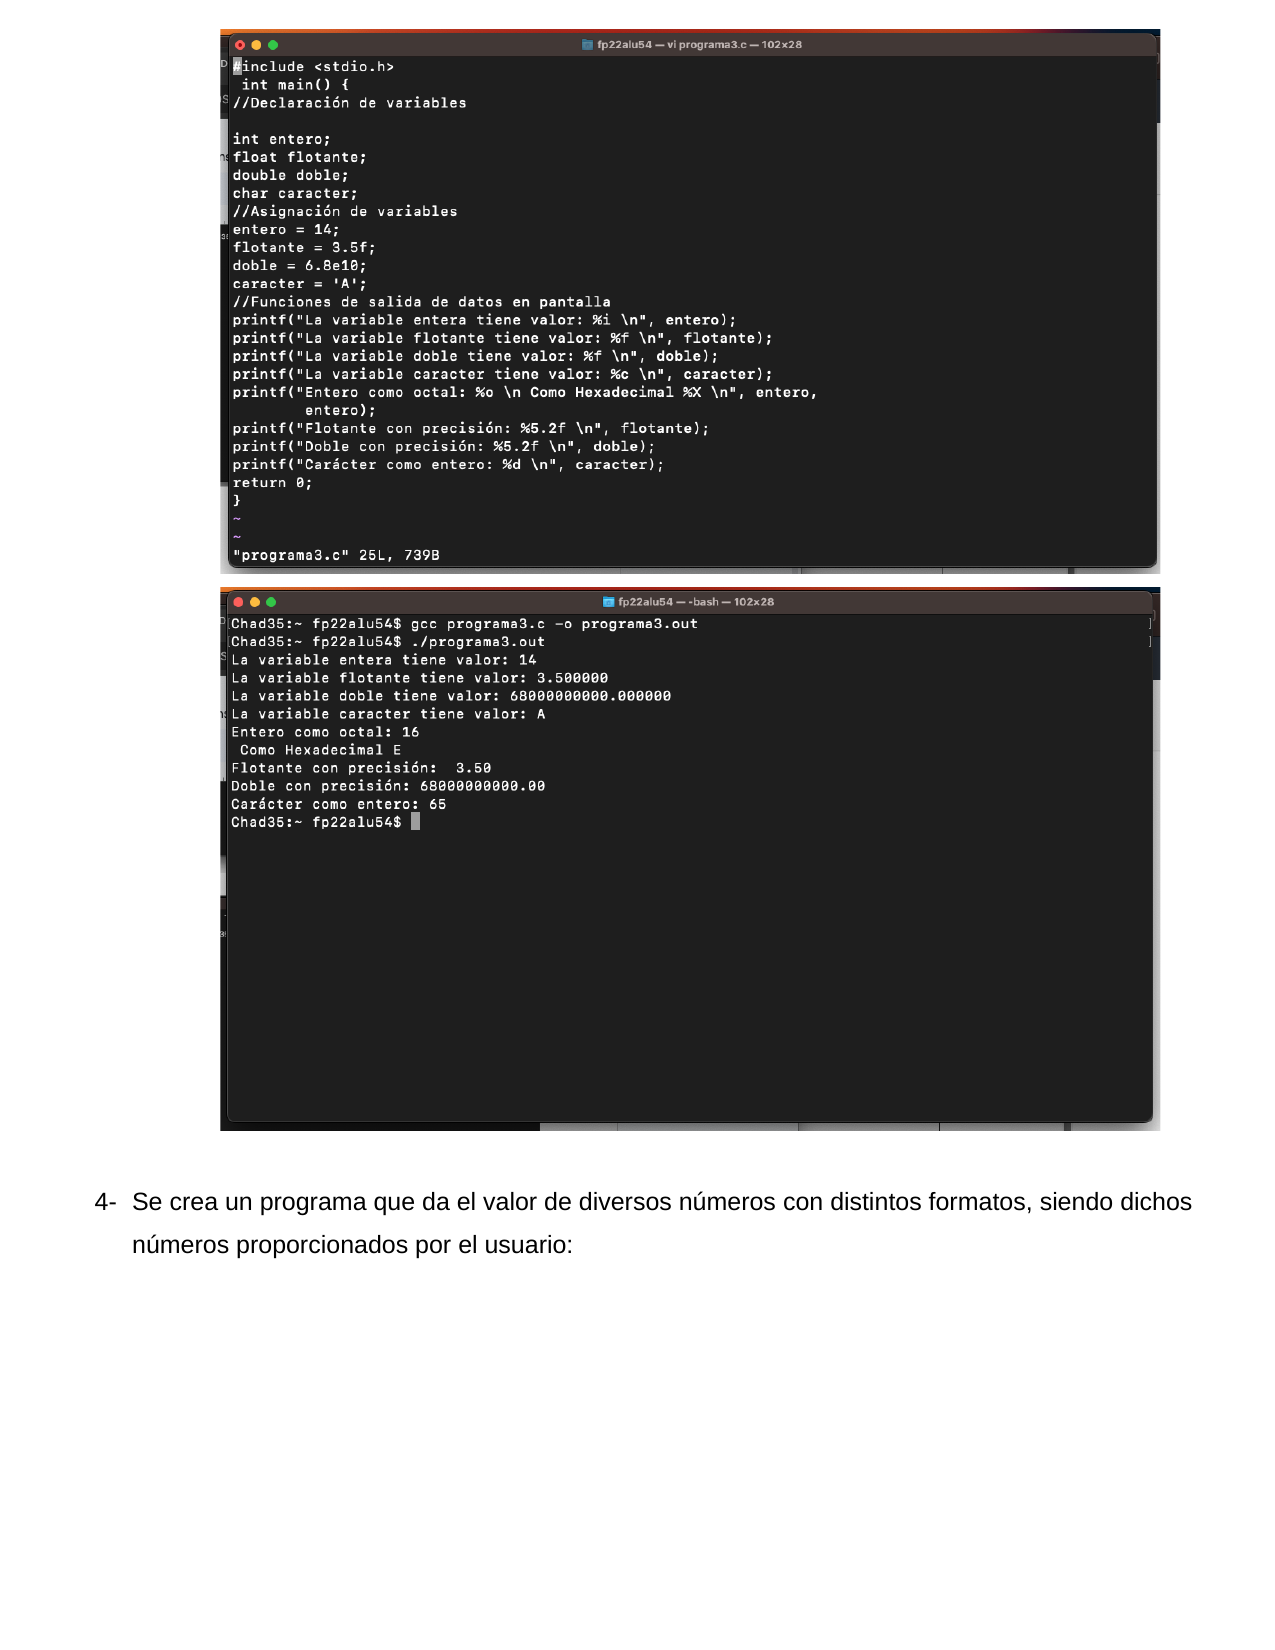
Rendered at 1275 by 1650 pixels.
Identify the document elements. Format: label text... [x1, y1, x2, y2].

picture [220, 587, 1161, 1131]
picture [220, 29, 1161, 574]
list Se crea un programa que da el valor de diversos números con distintos formatos, siendo dichos números proporcionados por el usuario: [94, 1187, 1249, 1259]
